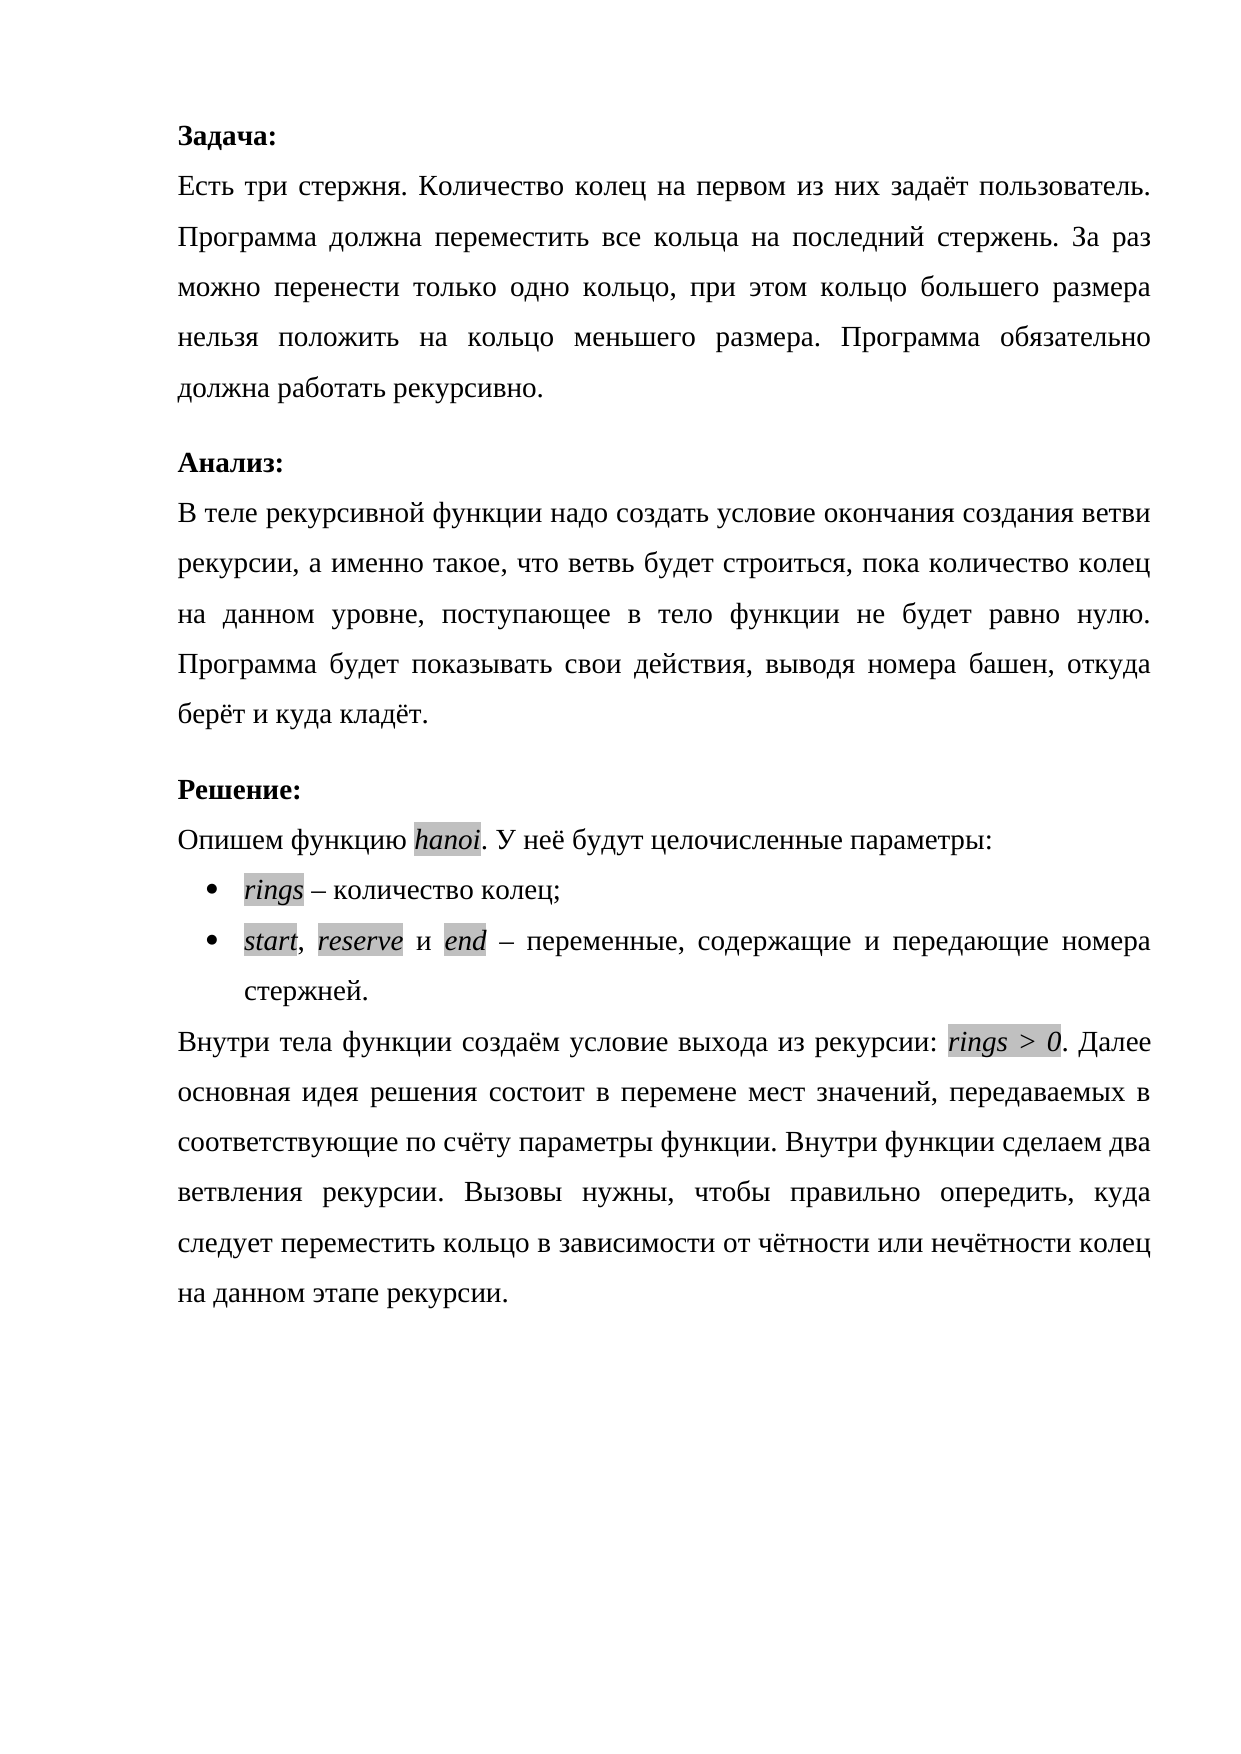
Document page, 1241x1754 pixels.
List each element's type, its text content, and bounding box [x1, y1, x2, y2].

text Решение: [177, 772, 1152, 805]
text Опишем функцию hanoi. У неё будут целочисленные параметры: [481, 822, 1152, 856]
text Есть три стержня. Количество колец на первом из них задаёт пользователь. Программа должна переместить все кольца на последний стержень. За раз можно перенести только одно кольцо, при этом кольцо большего размера нельзя положить на кольцо меньшего размера. Программа обязательно должна работать рекурсивно. [177, 168, 1152, 403]
text В теле рекурсивной функции надо создать условие окончания создания ветви рекурсии, а именно такое, что ветвь будет строиться, пока количество колец на данном уровне, поступающее в тело функции не будет равно нулю. Программа будет показывать свои действия, выводя номера башен, откуда берёт и куда кладёт. [177, 495, 1152, 730]
list start, reserve и end – переменные, содержащие и передающие номера стержней. [207, 923, 1152, 1007]
text Задача: [177, 118, 1152, 152]
text Опишем функцию hanoi. У неё будут целочисленные параметры: [177, 822, 414, 856]
list rings – количество колец; [207, 872, 1152, 906]
text Внутри тела функции создаём условие выхода из рекурсии: rings > 0. Далее основная идея решения состоит в перемене мест значений, передаваемых в соответствующие по счёту параметры функции. Внутри функции сделаем два ветвления рекурсии. Вызовы нужны, чтобы правильно опередить, куда следует переместить кольцо в зависимости от чётности или нечётности колец на данном этапе рекурсии. [177, 1024, 1152, 1309]
text Анализ: [177, 445, 1152, 478]
